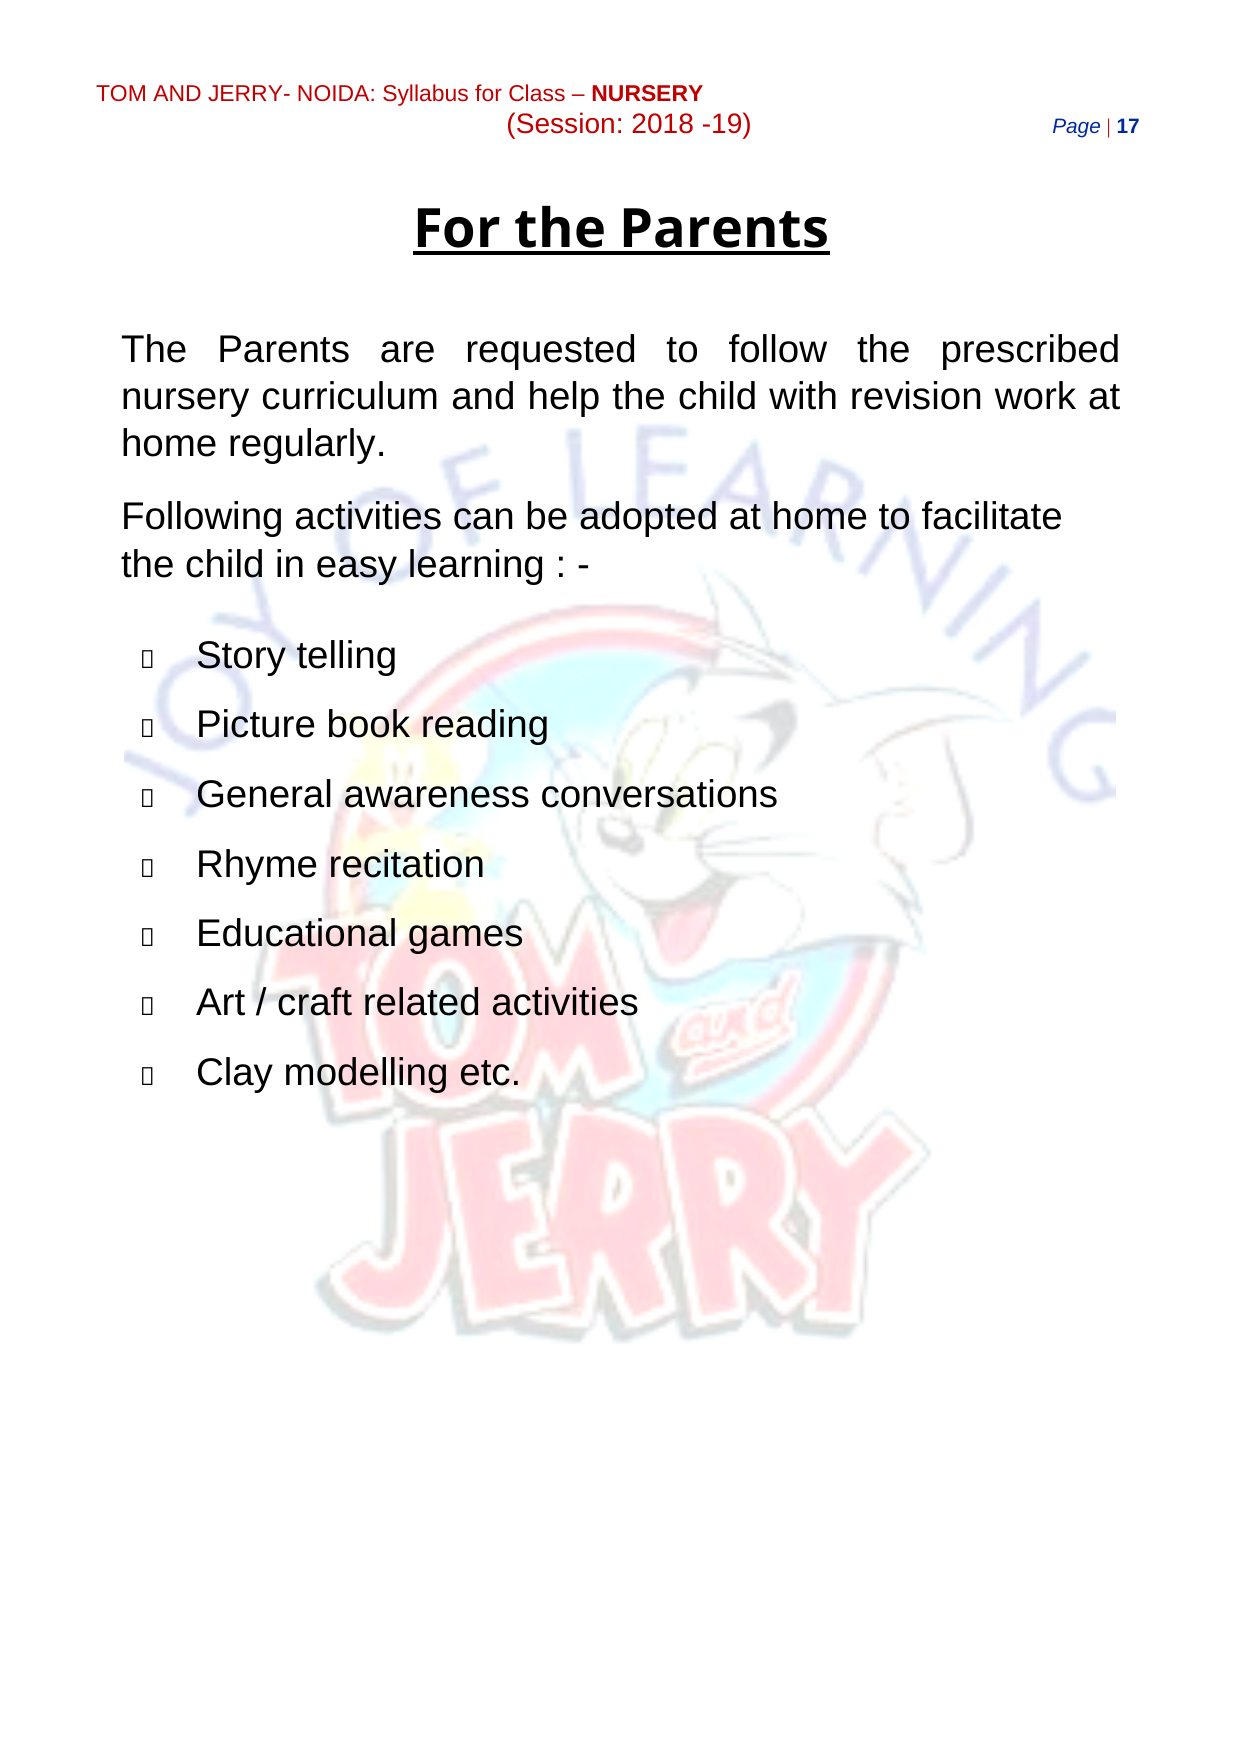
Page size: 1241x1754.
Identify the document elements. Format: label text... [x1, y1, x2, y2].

list Rhyme recitation [139, 841, 1144, 885]
list Story telling [139, 632, 1144, 677]
list Picture book reading [139, 702, 1144, 746]
text The Parents are requested to follow the prescribed nursery curriculum and help the child with revision work at home regularly. [121, 326, 1121, 464]
text TOM AND JERRY- NOIDA: Syllabus for Class – NURSERY (Session: 2018 -19) Page | 17 [96, 80, 1144, 139]
list Art / craft related activities [139, 980, 1144, 1024]
text For the Parents [96, 189, 1146, 263]
list Clay modelling etc. [139, 1049, 1144, 1094]
list General awareness conversations [139, 772, 1144, 816]
text Following activities can be adopted at home to facilitate the child in easy learning : - [121, 493, 1090, 586]
list Educational games [139, 910, 1144, 954]
